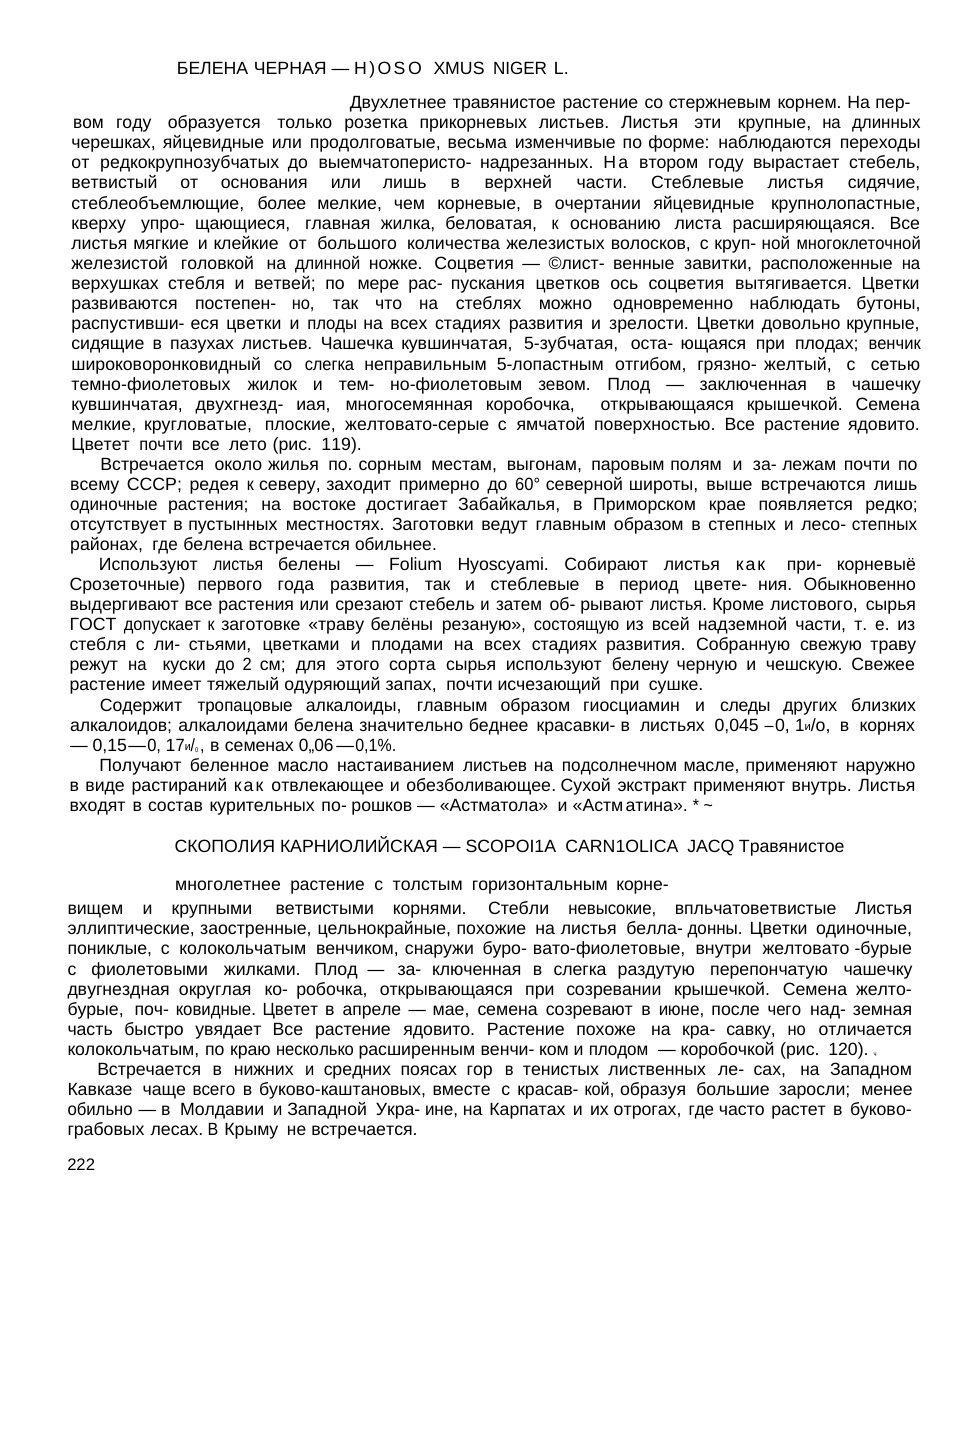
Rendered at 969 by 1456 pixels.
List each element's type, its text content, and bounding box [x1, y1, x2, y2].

text БЕЛЕНА ЧЕРНАЯ — H)OSO XMUS NIGER L. [177, 59, 916, 78]
text Двухлетнее травянистое растение со стержневым корнем. На пер- [173, 93, 910, 113]
text Встречается в нижних и средних поясах гор в тенистых лиственных ле- сах, на Западном Кавказе чаще всего в буково-каштановых, вместе с красав- кой, образуя большие заросли; менее обильно — в Молдавии и Западной Укра- ине, на Карпатах и их отрогах, где часто растет в буково-грабовых лесах. В Крыму не встречается. [67, 1060, 913, 1139]
text Содержит тропацовые алкалоиды, главным образом гиосциамин и следы других близких алкалоидов; алкалоидами белена значительно беднее красавки- в листьях 0,045 — 0, 1и/о, в корнях — 0,15 — 0, 17и/0 , в семенах 0„06 — 0,1%. [70, 695, 916, 756]
text Встречается около жилья по. сорным местам, выгонам, паровым полям и за- лежам почти по всему СССР; редея к северу, заходит примерно до 60° северной широты, выше встречаются лишь одиночные растения; на востоке достигает Забайкалья, в Приморском крае появляется редко; отсутствует в пустынных местностях. Заготовки ведут главным образом в степных и лесо- степных районах, где белена встречается обильнее. [70, 454, 918, 555]
text СКОПОЛИЯ КАРНИОЛИЙСКАЯ — SCOPOI1A CARN1OLICA JACQ Травянистое многолетнее растение с толстым горизонтальным корне- [174, 822, 921, 898]
text Используют листья белены — Folium Hyoscyami. Собирают листья как при- корневыё Срозеточные) первого года развития, так и стеблевые в период цвете- ния. Обыкновенно выдергивают все растения или срезают стебель и затем об- рывают листья. Кроме листового, сырья ГОСТ допускает к заготовке «траву белёны резаную», состоящую из всей надземной части, т. е. из стебля с ли- стьями, цветками и плодами на всех стадиях развития. Собранную свежую траву режут на куски до 2 см; для этого сорта сырья используют белену черную и чешскую. Свежее растение имеет тяжелый одуряющий запах, почти исчезающий при сушке. [69, 555, 916, 695]
text 222 [67, 1156, 916, 1174]
text вом году образуется только розетка прикорневых листьев. Листья эти крупные, на длинных черешках, яйцевидные или продолговатые, весьма изменчивые по форме: наблюдаются переходы от редкокрупнозубчатых до выемчатоперисто- надрезанных. На втором году вырастает стебель, ветвистый от основания или лишь в верхней части. Стеблевые листья сидячие, стеблеобъемлющие, более мелкие, чем корневые, в очертании яйцевидные крупнолопастные, кверху упро- щающиеся, главная жилка, беловатая, к основанию листа расширяющаяся. Все листья мягкие и клейкие от большого количества железистых волосков, с круп- ной многоклеточной железистой головкой на длинной ножке. Соцветия — ©лист- венные завитки, расположенные на верхушках стебля и ветвей; по мере рас- пускания цветков ось соцветия вытягивается. Цветки развиваются постепен- но, так что на стеблях можно одновременно наблюдать бутоны, распустивши- еся цветки и плоды на всех стадиях развития и зрелости. Цветки довольно крупные, сидящие в пазухах листьев. Чашечка кувшинчатая, 5-зубчатая, оста- ющаяся при плодах; венчик широковоронковидный со слегка неправильным 5-лопастным отгибом, грязно- желтый, с сетью темно-фиолетовых жилок и тем- но-фиолетовым зевом. Плод — заключенная в чашечку кувшинчатая, двухгнезд- иая, многосемянная коробочка, открывающаяся крышечкой. Семена мелкие, кругловатые, плоские, желтовато-серые с ямчатой поверхностью. Все растение ядовито. Цветет почти все лето (рис. 119). [71, 113, 921, 454]
text вищем и крупными ветвистыми корнями. Стебли невысокие, впльчатоветвистые Листья эллиптические, заостренные, цельнокрайные, похожие на листья белла- донны. Цветки одиночные, пониклые, с колокольчатым венчиком, снаружи буро- вато-фиолетовые, внутри желтовато -бурые с фиолетовыми жилками. Плод — за- ключенная в слегка раздутую перепончатую чашечку двугнездная округлая ко- робочка, открывающаяся при созревании крышечкой. Семена желто-бурые, поч- ковидные. Цветет в апреле — мае, семена созревают в июне, после чего над- земная часть быстро увядает Все растение ядовито. Растение похоже на кра- савку, но отличается колокольчатым, по краю несколько расширенным венчи- ком и плодом — коробочкой (рис. 120). ч [67, 898, 912, 1060]
text Получают беленное масло настаиванием листьев на подсолнечном масле, применяют наружно в виде растираний как отвлекающее и обезболивающее. Сухой экстракт применяют внутрь. Листья входят в состав курительных по- рошков — «Астматола» и «Астм атина». * ~ [69, 756, 915, 816]
